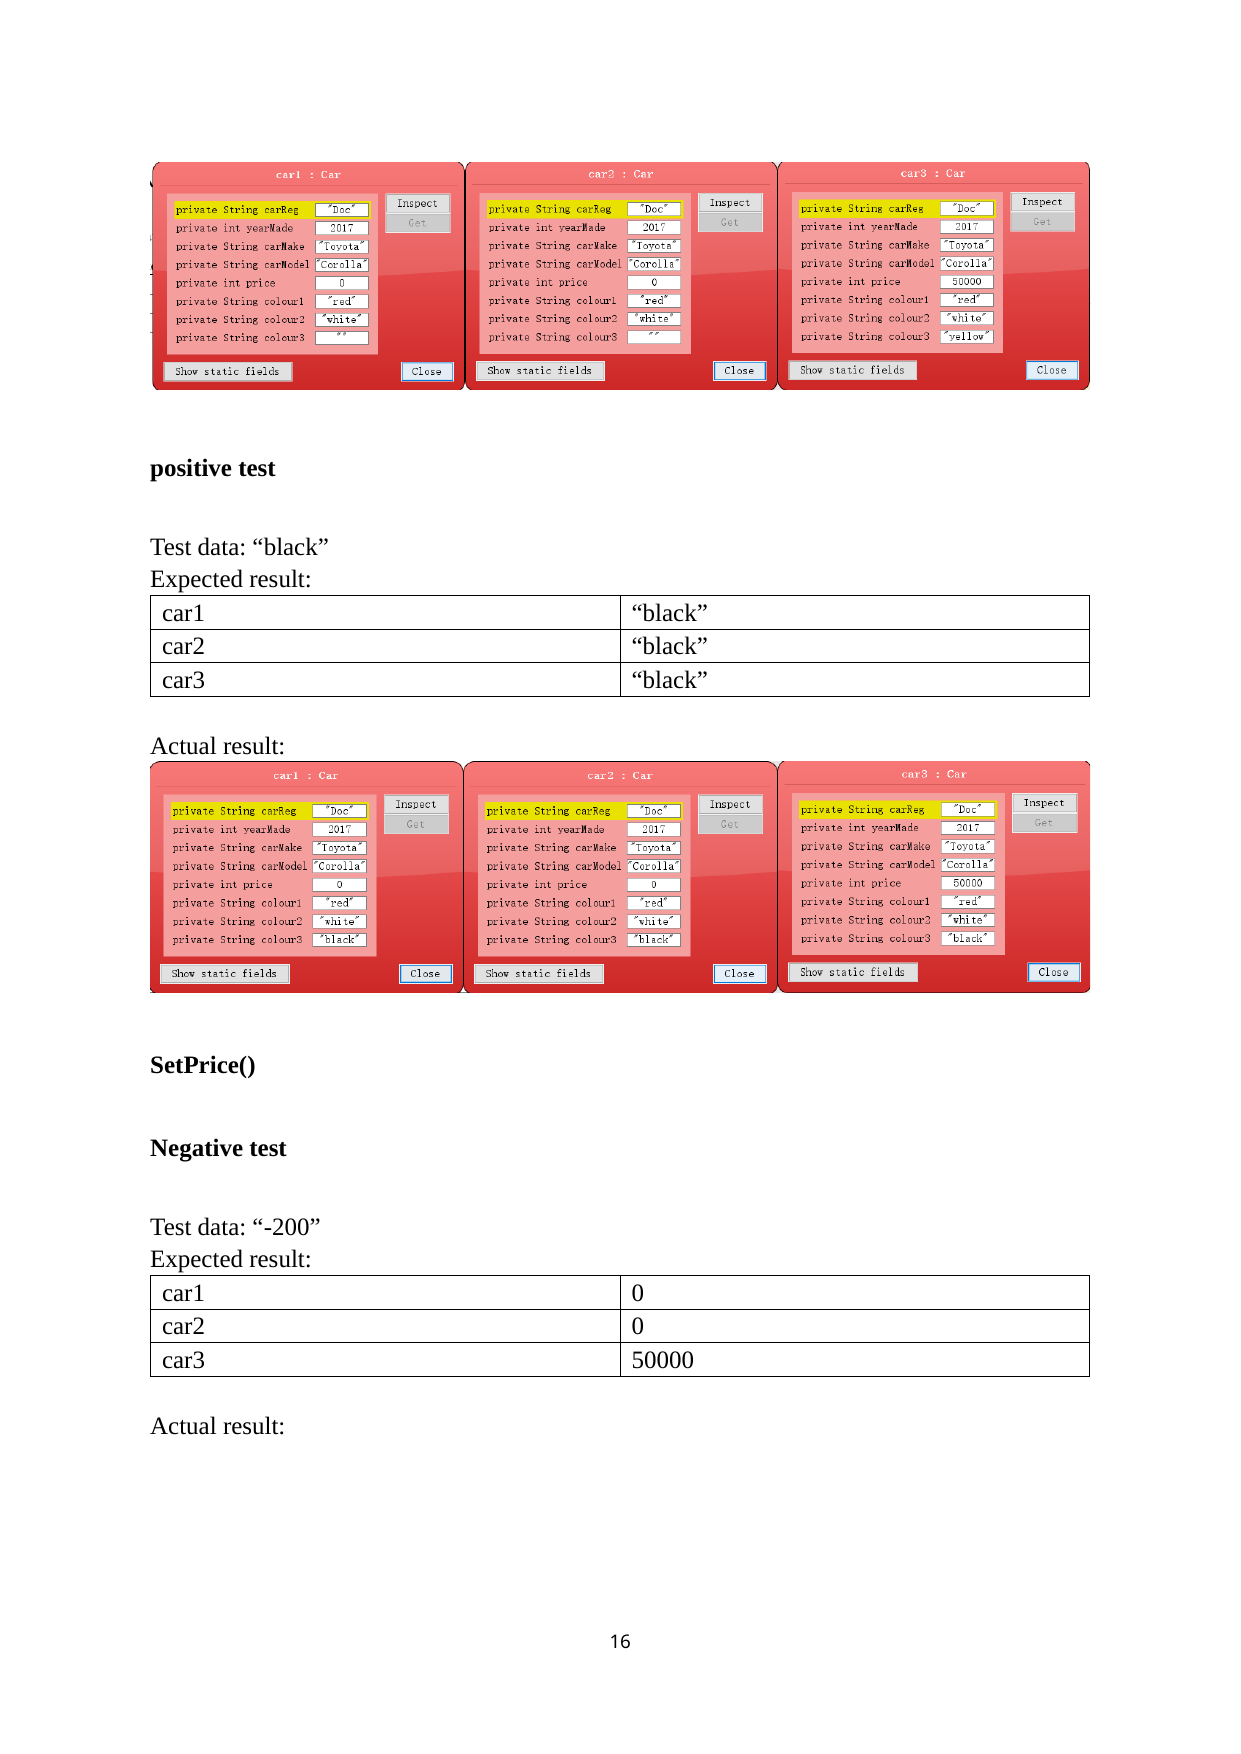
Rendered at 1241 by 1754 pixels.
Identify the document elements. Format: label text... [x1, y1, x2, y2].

table_cell 50000 [621, 1343, 1089, 1376]
table_cell car3 [151, 1343, 620, 1376]
text Expected result: [150, 562, 1090, 595]
text Actual result: [150, 729, 1090, 761]
table_cell car2 [151, 1310, 620, 1342]
text Test data: “-200” [150, 1210, 1090, 1242]
subtitle Negative test [150, 1131, 1090, 1164]
text Actual result: [150, 1409, 1090, 1442]
text Expected result: [150, 1242, 1090, 1275]
subtitle SetPrice() [150, 1049, 1090, 1081]
table_cell car3 [151, 663, 620, 696]
table_header “black” [621, 596, 1089, 628]
picture [150, 761, 1091, 993]
table_cell 0 [621, 1310, 1089, 1342]
table_cell “black” [621, 663, 1089, 696]
picture [150, 162, 1091, 390]
table_header car1 [151, 1276, 620, 1308]
table_header 0 [621, 1276, 1089, 1308]
table_cell “black” [621, 630, 1089, 662]
text Test data: “black” [150, 530, 1090, 562]
table_header car1 [151, 596, 620, 628]
subtitle positive test [150, 451, 1090, 484]
table_cell car2 [151, 630, 620, 662]
